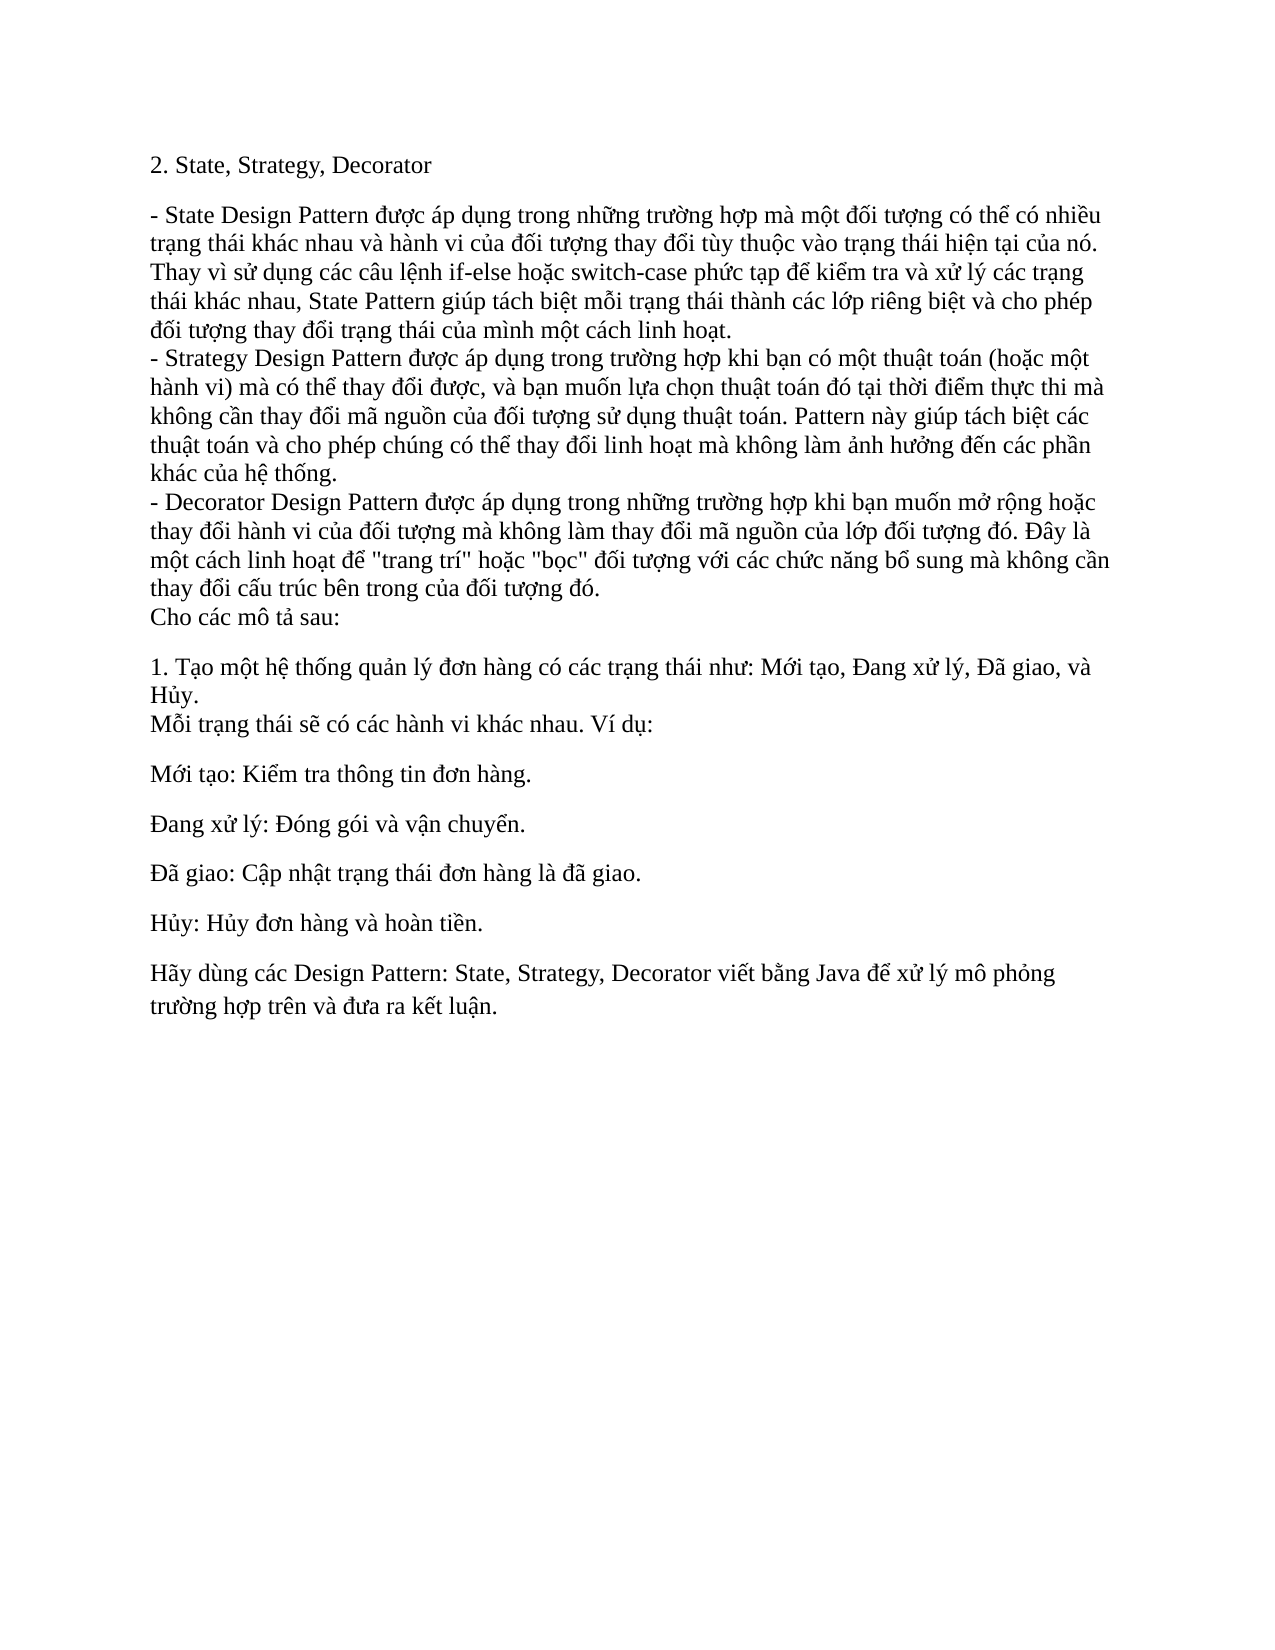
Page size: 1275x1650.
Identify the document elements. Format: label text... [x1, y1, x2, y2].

text Mới tạo: Kiểm tra thông tin đơn hàng. [150, 759, 1125, 788]
text 1. Tạo một hệ thống quản lý đơn hàng có các trạng thái như: Mới tạo, Đang xử lý, Đã giao, và Hủy. [150, 652, 1125, 709]
text - Decorator Design Pattern được áp dụng trong những trường hợp khi bạn muốn mở rộng hoặc thay đổi hành vi của đối tượng mà không làm thay đổi mã nguồn của lớp đối tượng đó. Đây là một cách linh hoạt để "trang trí" hoặc "bọc" đối tượng với các chức năng bổ sung mà không cần thay đổi cấu trúc bên trong của đối tượng đó. [150, 487, 1125, 602]
text - Strategy Design Pattern được áp dụng trong trường hợp khi bạn có một thuật toán (hoặc một hành vi) mà có thể thay đổi được, và bạn muốn lựa chọn thuật toán đó tại thời điểm thực thi mà không cần thay đổi mã nguồn của đối tượng sử dụng thuật toán. Pattern này giúp tách biệt các thuật toán và cho phép chúng có thể thay đổi linh hoạt mà không làm ảnh hưởng đến các phần khác của hệ thống. [150, 343, 1125, 487]
text Cho các mô tả sau: [150, 602, 1125, 631]
text Đã giao: Cập nhật trạng thái đơn hàng là đã giao. [150, 858, 1125, 887]
text - State Design Pattern được áp dụng trong những trường hợp mà một đối tượng có thể có nhiều trạng thái khác nhau và hành vi của đối tượng thay đổi tùy thuộc vào trạng thái hiện tại của nó. Thay vì sử dụng các câu lệnh if-else hoặc switch-case phức tạp để kiểm tra và xử lý các trạng thái khác nhau, State Pattern giúp tách biệt mỗi trạng thái thành các lớp riêng biệt và cho phép đối tượng thay đổi trạng thái của mình một cách linh hoạt. [150, 200, 1125, 343]
text 2. State, Strategy, Decorator [150, 150, 1125, 179]
text Đang xử lý: Đóng gói và vận chuyển. [150, 809, 1125, 837]
text Hãy dùng các Design Pattern: State, Strategy, Decorator viết bằng Java để xử lý mô phỏng trường hợp trên và đưa ra kết luận. [150, 958, 1125, 1019]
text Mỗi trạng thái sẽ có các hành vi khác nhau. Ví dụ: [150, 709, 1125, 738]
text Hủy: Hủy đơn hàng và hoàn tiền. [150, 908, 1125, 937]
